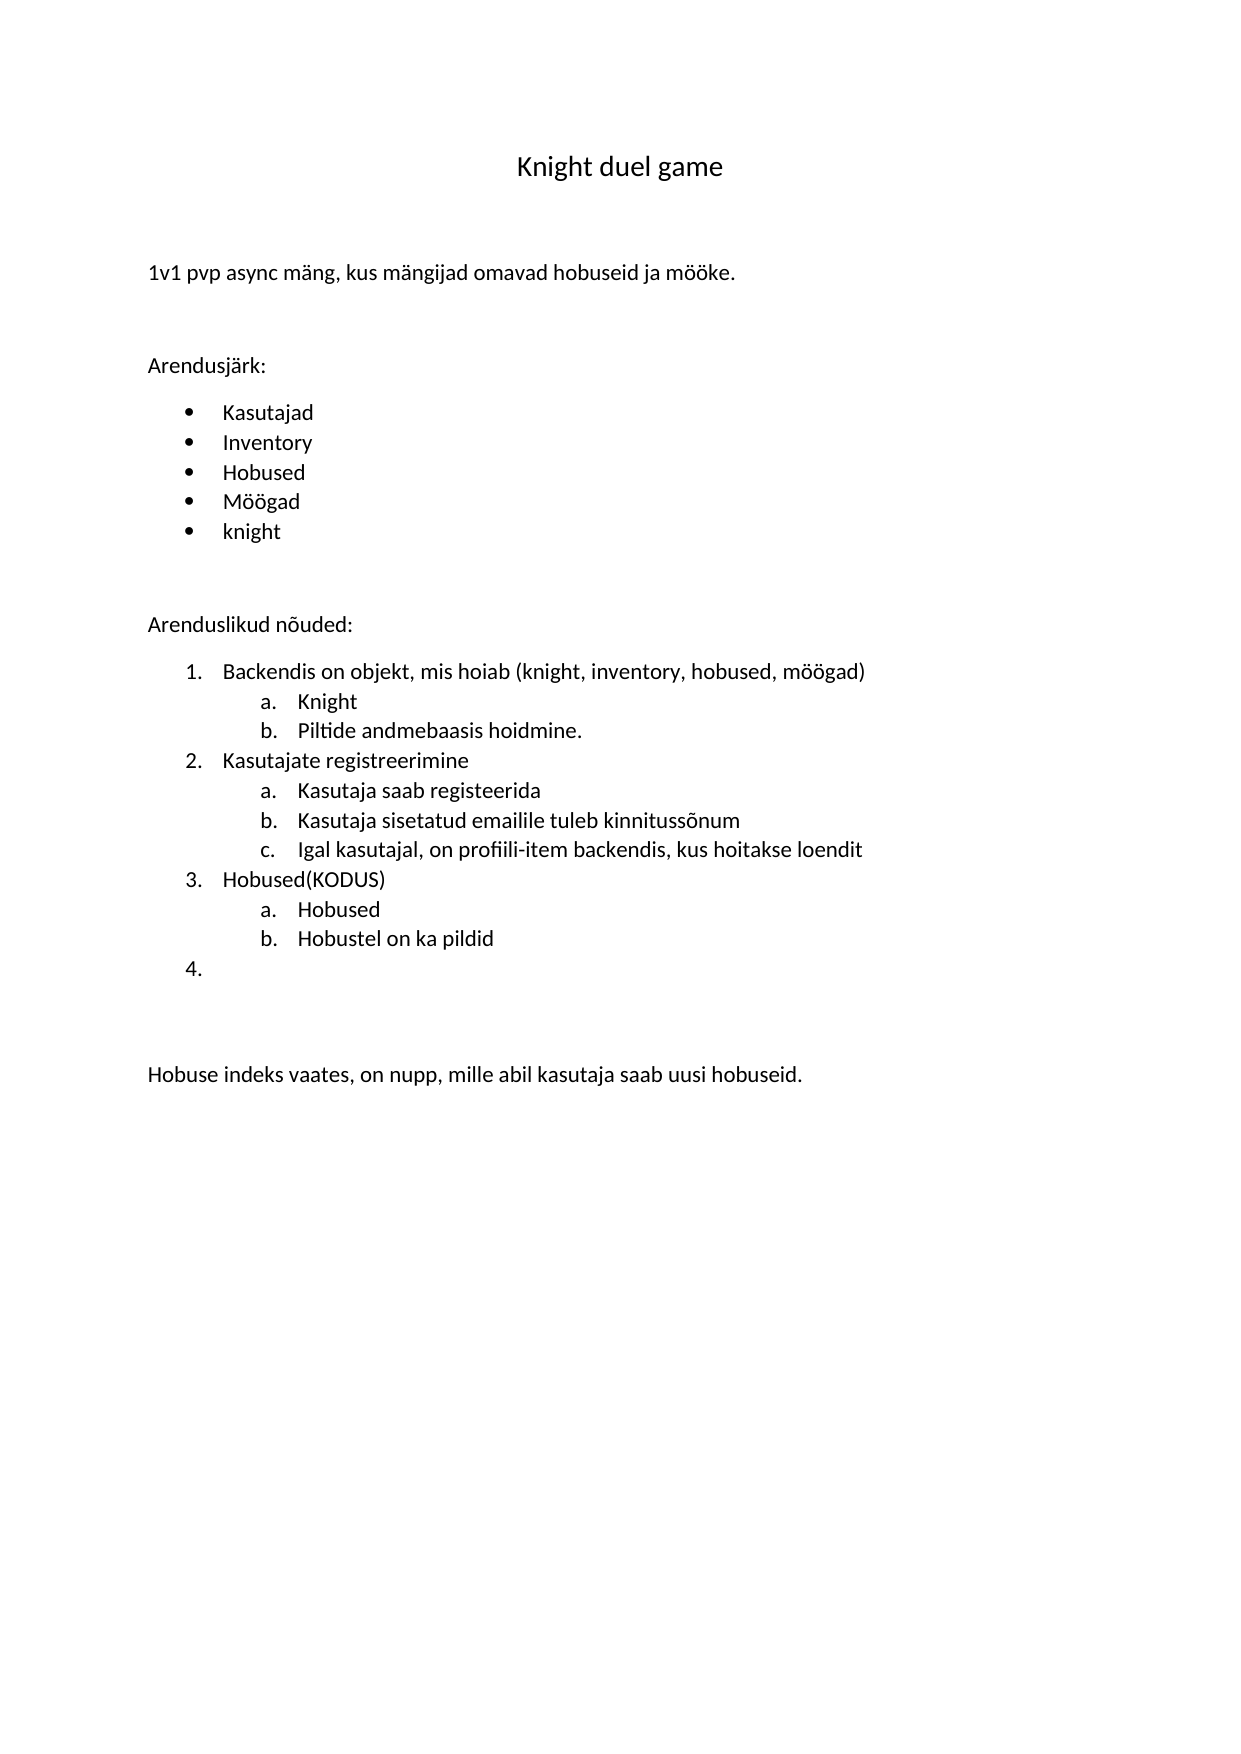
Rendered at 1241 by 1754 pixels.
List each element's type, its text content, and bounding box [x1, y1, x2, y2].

text Arendusjärk: [148, 352, 1093, 379]
list Kasutaja saab registeerida [260, 776, 1093, 804]
list Backendis on objekt, mis hoiab (knight, inventory, hobused, möögad) [185, 657, 1093, 685]
text 1v1 pvp async mäng, kus mängijad omavad hobuseid ja mööke. [148, 258, 1093, 286]
list Knight [260, 687, 1093, 715]
list Igal kasutajal, on profiili-item backendis, kus hoitakse loendit [260, 835, 1093, 863]
list Möögad [185, 487, 1093, 516]
text Arenduslikud nõuded: [148, 610, 1093, 638]
list Kasutajate registreerimine [185, 746, 1093, 774]
list Inventory [185, 428, 1093, 456]
list Kasutaja sisetatud emailile tuleb kinnitussõnum [260, 806, 1093, 834]
list Hobused [260, 895, 1093, 923]
list Hobustel on ka pildid [260, 924, 1093, 952]
text Hobuse indeks vaates, on nupp, mille abil kasutaja saab uusi hobuseid. [148, 1060, 1093, 1088]
list knight [185, 517, 1093, 545]
list Hobused [185, 458, 1093, 486]
list Piltide andmebaasis hoidmine. [260, 717, 1093, 745]
text Knight duel game [148, 148, 1093, 183]
list Hobused(KODUS) [185, 865, 1093, 893]
list Kasutajad [185, 398, 1093, 426]
